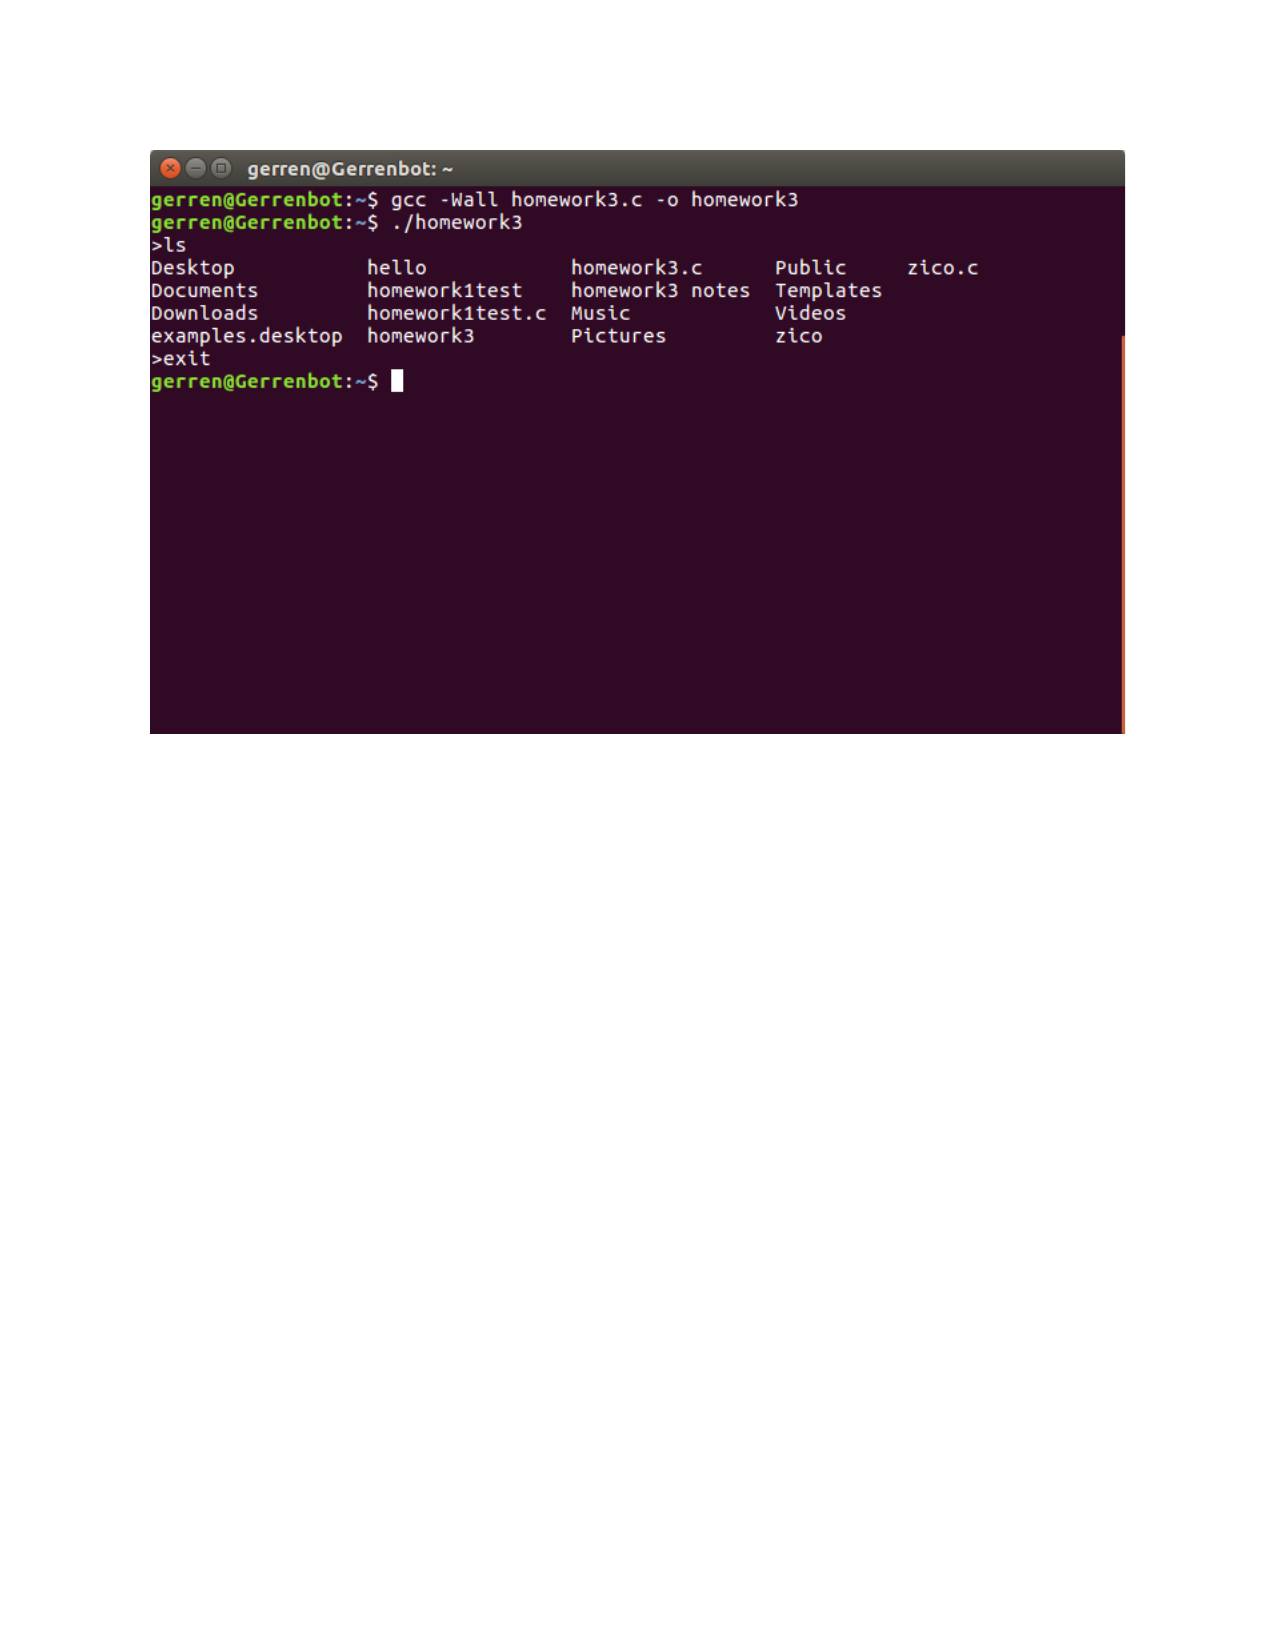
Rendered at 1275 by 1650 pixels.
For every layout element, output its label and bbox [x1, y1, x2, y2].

picture [150, 150, 1125, 734]
